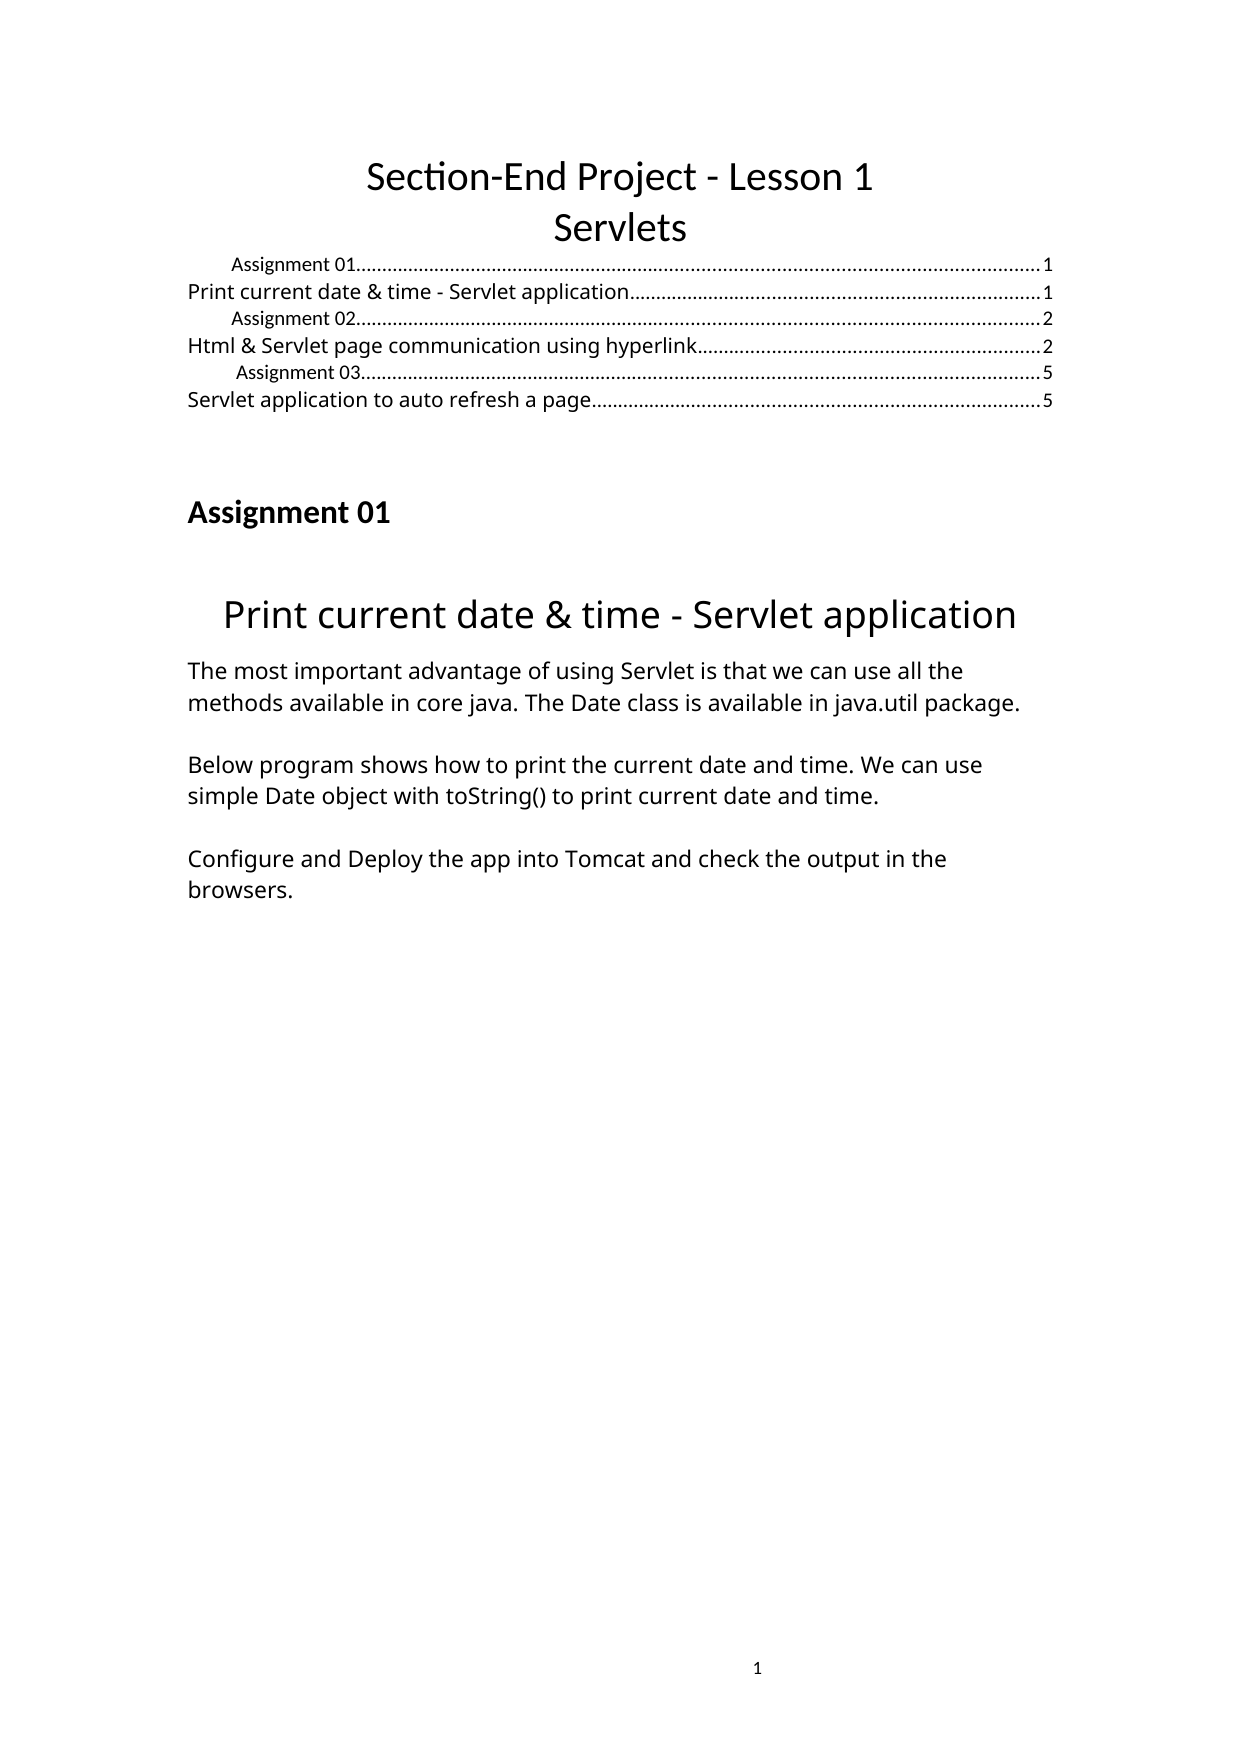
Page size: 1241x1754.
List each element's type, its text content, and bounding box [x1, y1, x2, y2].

text Servlet application to auto refresh a page 5 [187, 385, 1053, 413]
text Servlets [187, 201, 1053, 252]
text Assignment 02 2 [231, 306, 1053, 331]
text Assignment 01 1 [231, 252, 1053, 277]
text Print current date & time - Servlet application 1 [187, 277, 1053, 306]
subtitle Print current date & time - Servlet application [187, 589, 1053, 640]
text The most important advantage of using Servlet is that we can use all the methods available in core java. The Date class is available in java.util package. Below program shows how to print the current date and time. We can use simple Date object with toString() to print current date and time. [187, 655, 1053, 812]
text Assignment 03 5 [231, 359, 1053, 385]
text Html & Servlet page communication using hyperlink 2 [187, 331, 1053, 359]
text Configure and Deploy the app into Tomcat and check the output in the browsers. [293, 843, 1053, 905]
text Section-End Project - Lesson 1 [187, 150, 1053, 201]
subtitle Assignment 01 [187, 491, 1053, 532]
